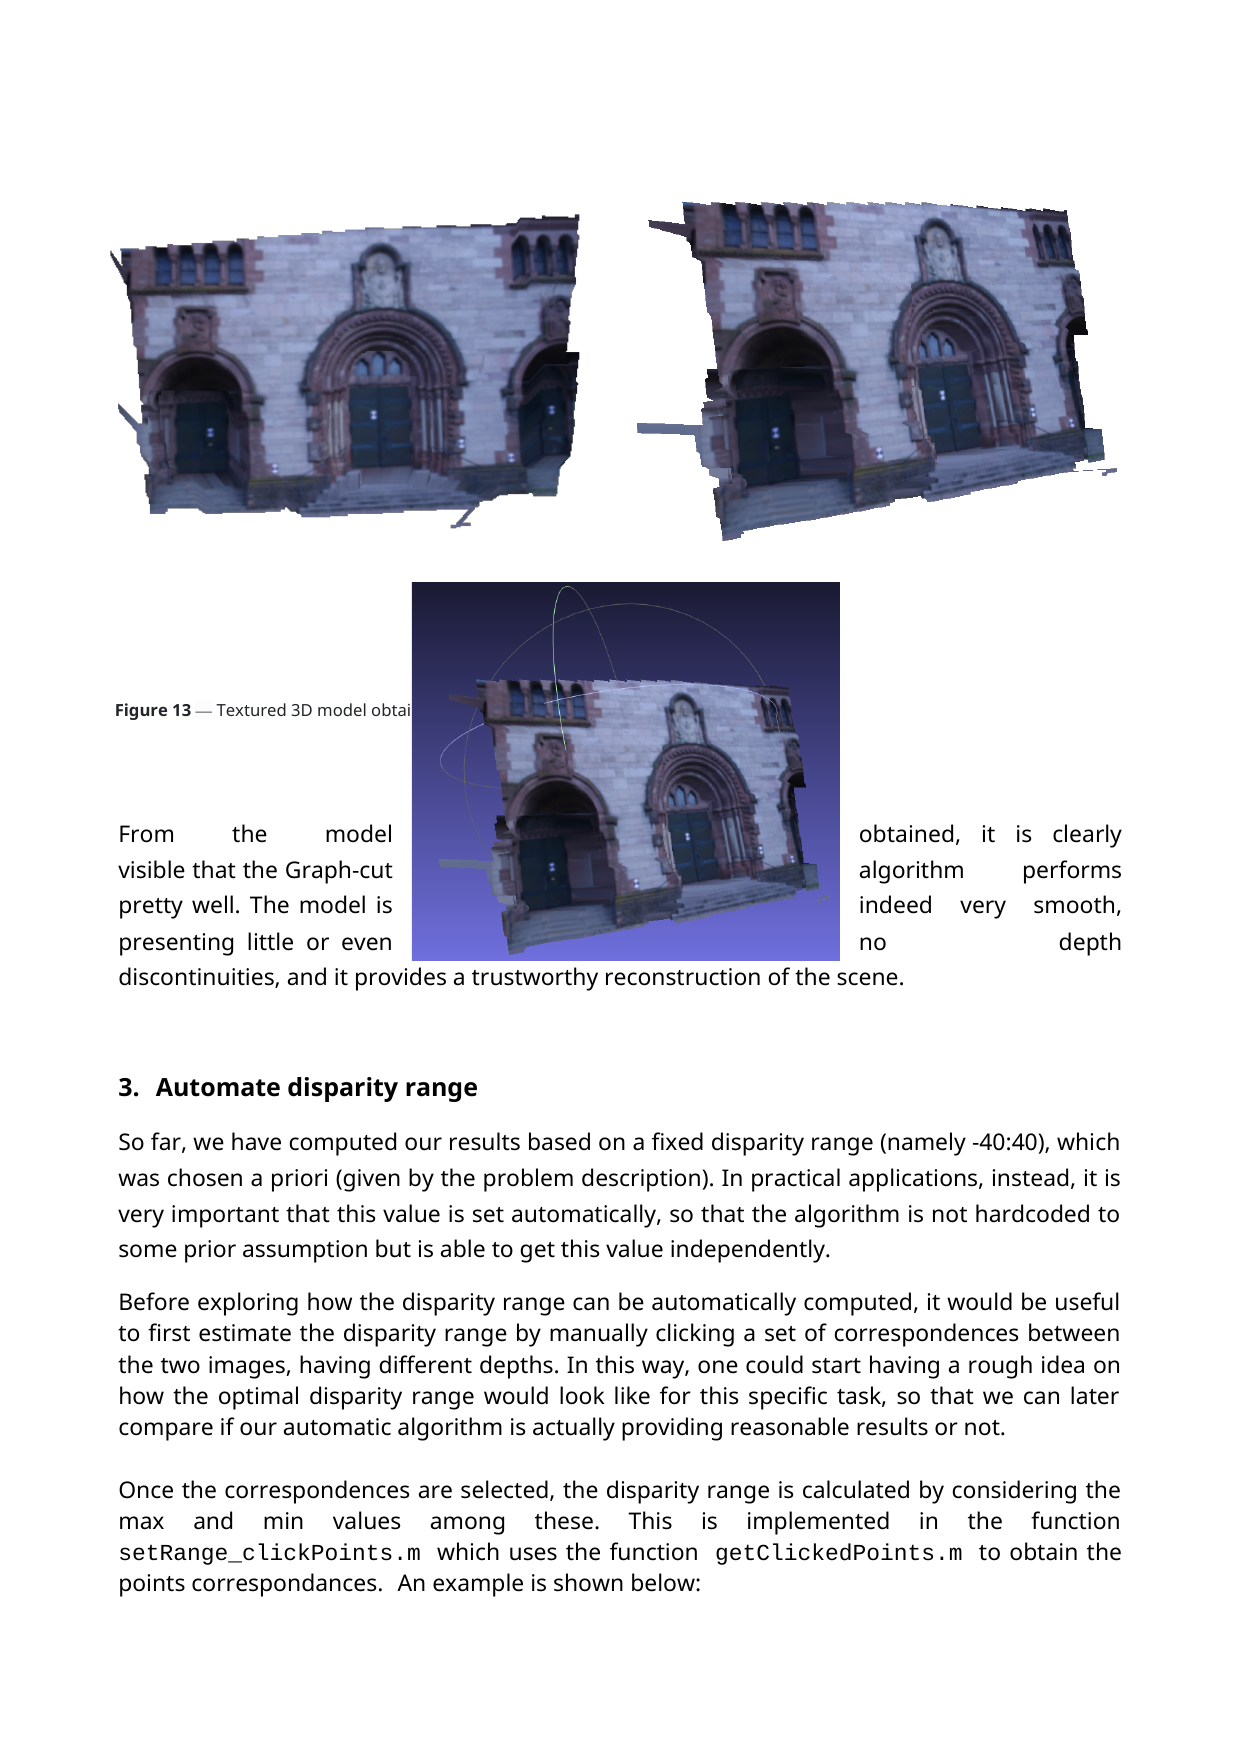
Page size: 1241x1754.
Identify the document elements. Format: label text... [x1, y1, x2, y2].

text From the model obtained, it is clearly visible that the Graph-cut algorithm performs pretty well. The model is indeed very smooth, presenting little or even no depth discontinuities, and it provides a trustworthy reconstruction of the scene. [118, 818, 1122, 993]
text Once the correspondences are selected, the disparity range is calculated by considering the max and min values among these. This is implemented in the function setRange_clickPoints.m which uses the function getClickedPoints.m to obtain the points correspondances. An example is shown below: [118, 1473, 1122, 1599]
text Before exploring how the disparity range can be automatically computed, it would be useful to first estimate the disparity range by manually clicking a set of correspondences between the two images, having different depths. In this way, one could start having a rough idea on how the optimal disparity range would look like for this specific task, so that we can later compare if our automatic algorithm is actually providing reasonable results or not. [118, 1286, 1122, 1442]
picture [91, 197, 600, 552]
picture [411, 582, 840, 961]
list Automate disparity range [118, 1070, 1122, 1104]
text So far, we have computed our results based on a fixed disparity range (namely -40:40), which was chosen a priori (given by the problem description). In practical applications, instead, it is very important that this value is set automatically, so that the algorithm is not hardcoded to some prior assumption but is able to get this value independently. [118, 1126, 1122, 1265]
picture [630, 185, 1132, 547]
